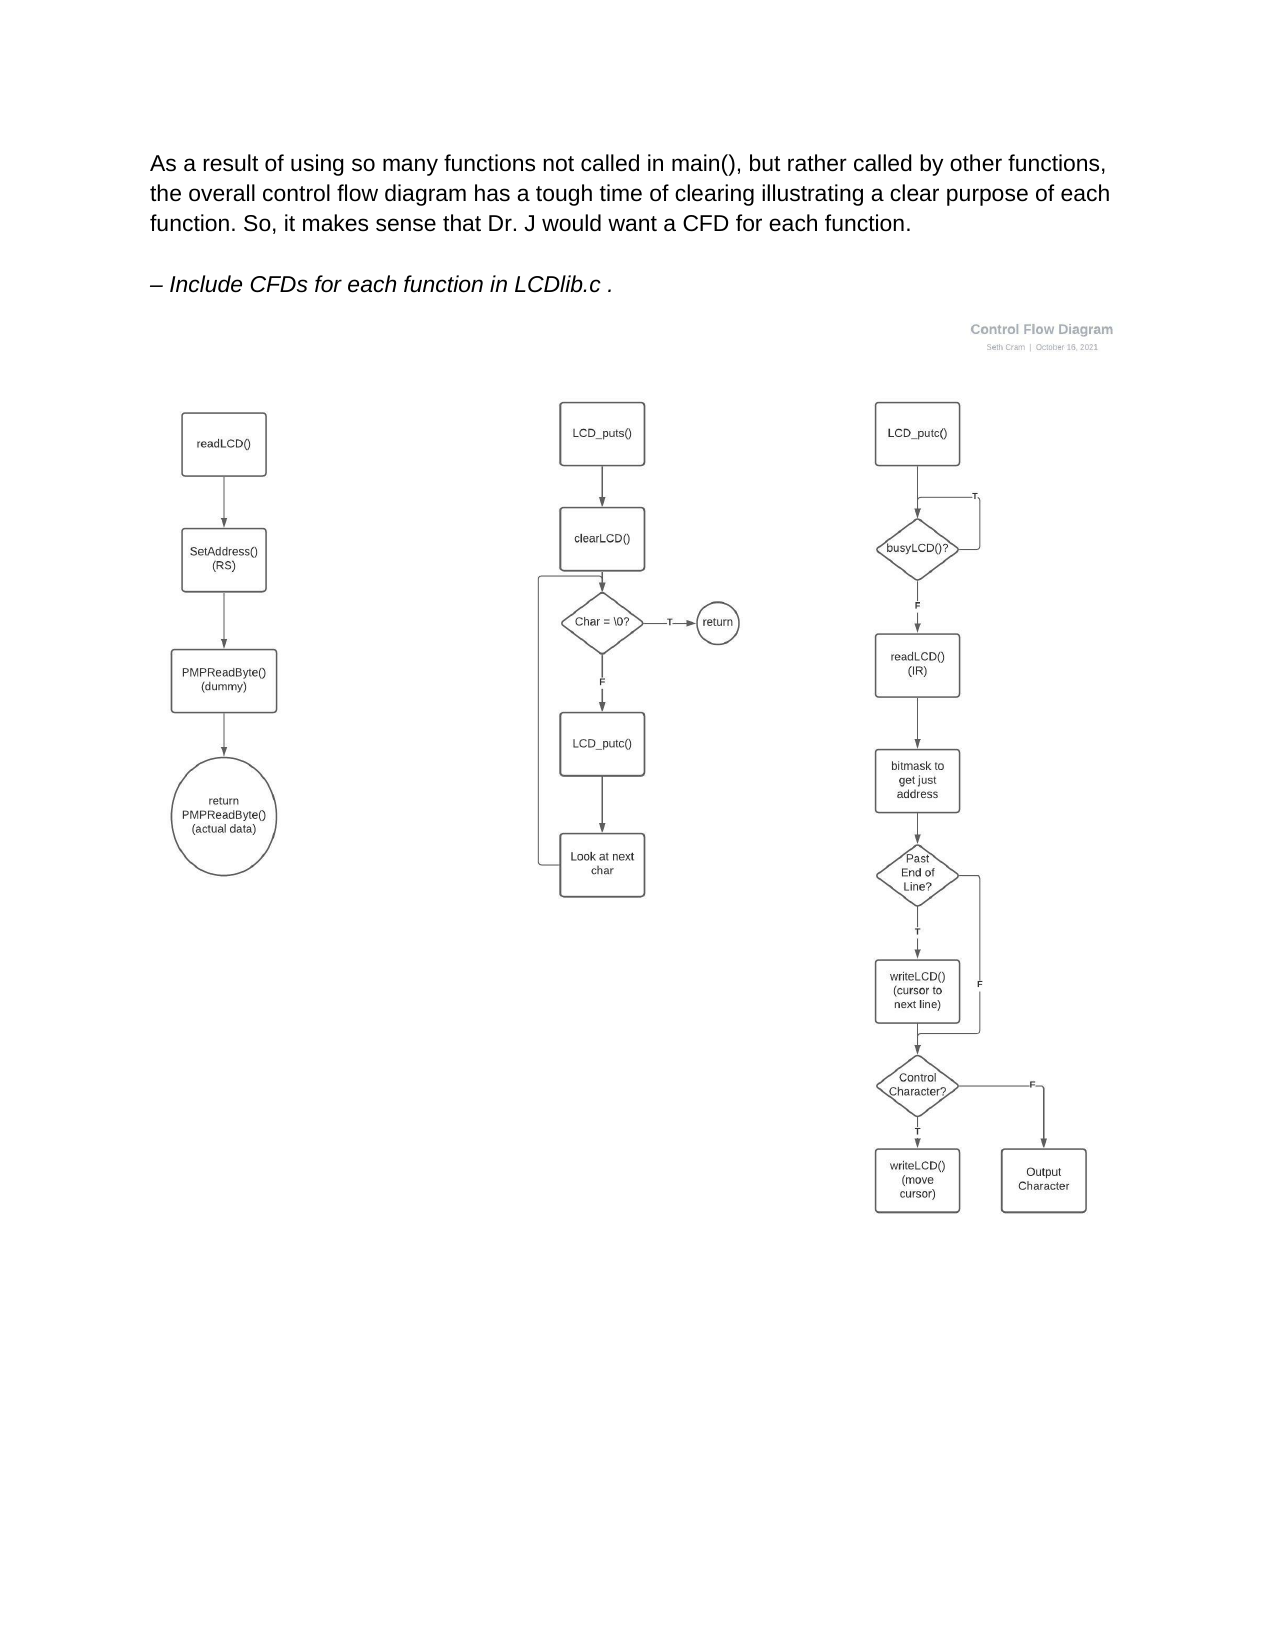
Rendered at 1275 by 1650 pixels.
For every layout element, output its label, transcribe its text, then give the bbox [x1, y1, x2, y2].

text As a result of using so many functions not called in main(), but rather called by other functions, the overall control flow diagram has a tough time of clearing illustrating a clear purpose of each function. So, it makes sense that Dr. J would want a CFD for each function. [150, 150, 1125, 237]
picture [150, 297, 1125, 1233]
text – Include CFDs for each function in LCDlib.c . [150, 271, 1125, 297]
